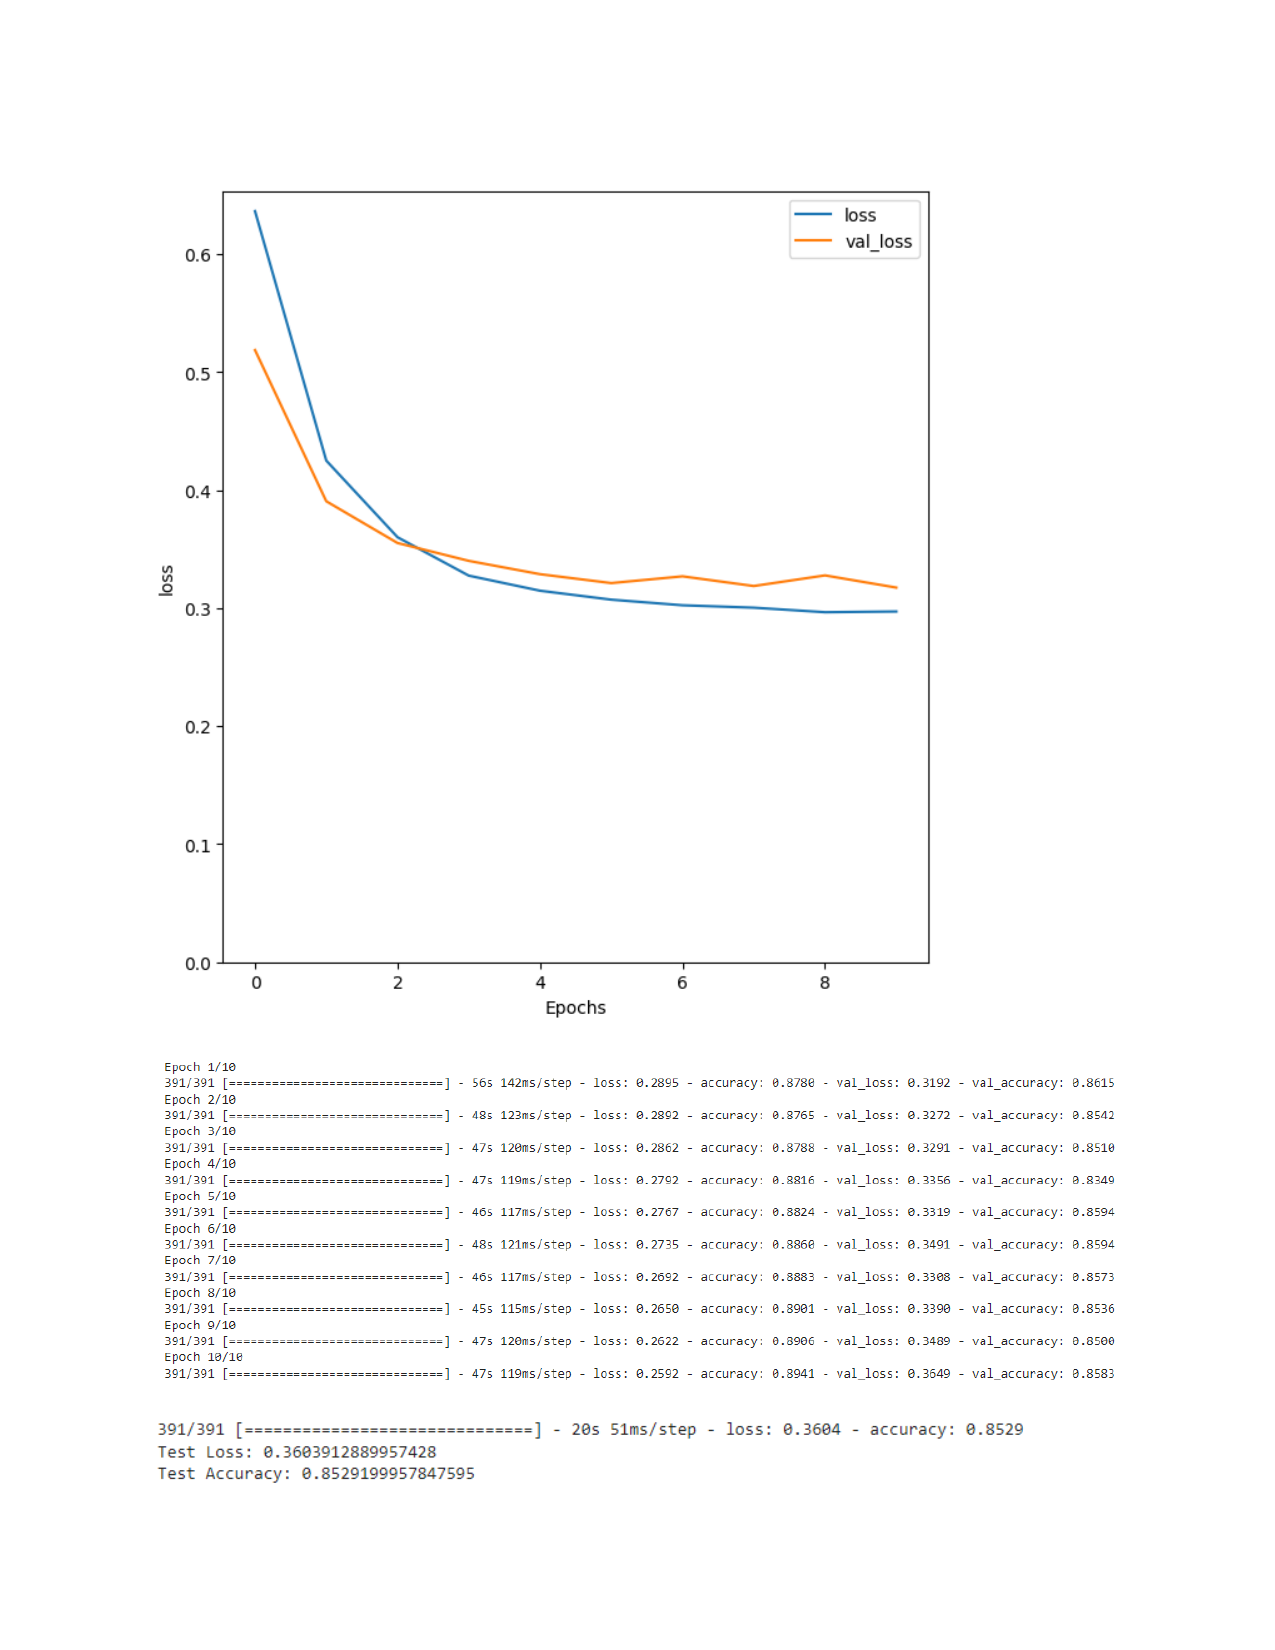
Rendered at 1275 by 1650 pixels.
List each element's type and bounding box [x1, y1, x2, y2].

picture [150, 1411, 1028, 1493]
picture [150, 150, 971, 1034]
picture [150, 1052, 1125, 1393]
